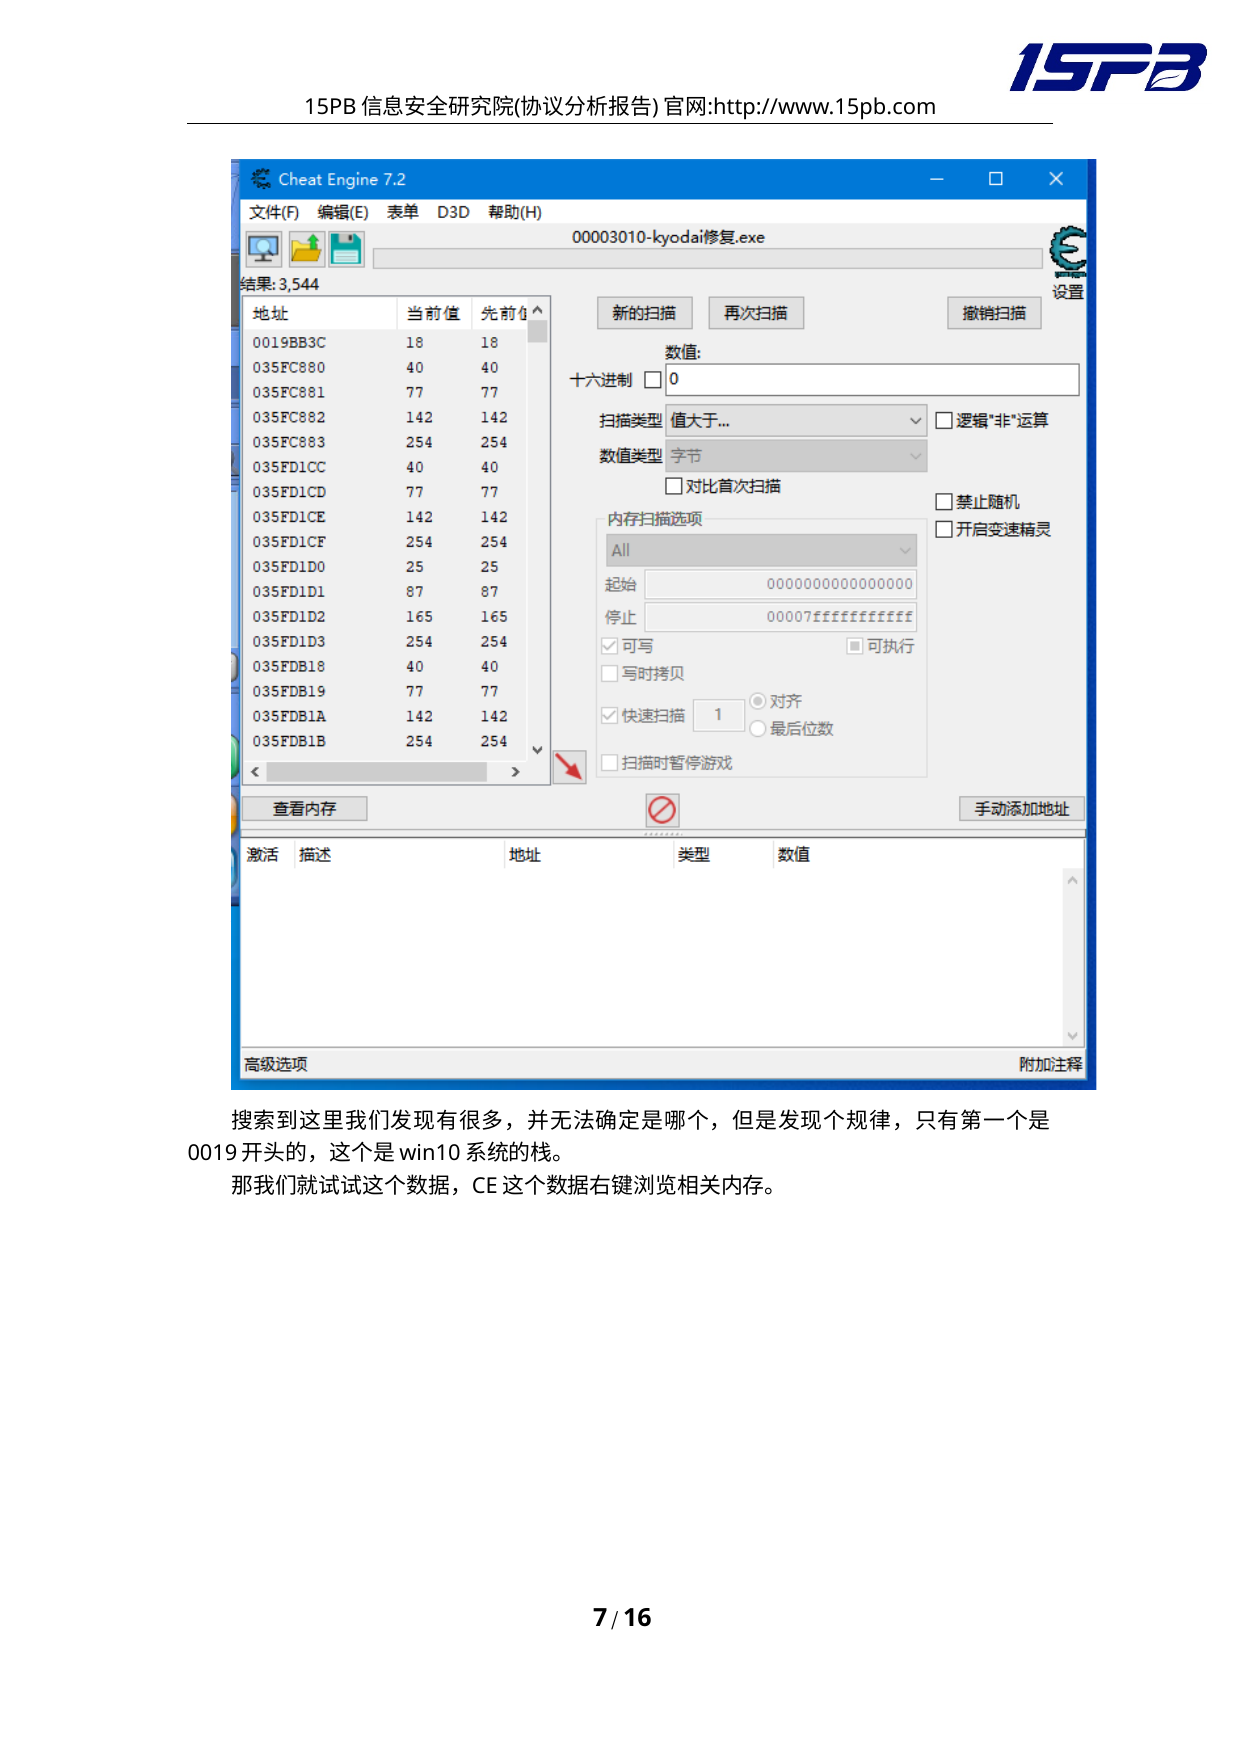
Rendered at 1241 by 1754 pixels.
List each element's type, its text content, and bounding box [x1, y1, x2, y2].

text 搜索到这里我们发现有很多，并无法确定是哪个，但是发现个规律，只有第一个是0019开头的，这个是win10系统的栈。 [187, 1102, 1053, 1167]
text 那我们就试试这个数据，CE这个数据右键浏览相关内存。 [187, 1167, 1053, 1200]
picture [231, 159, 1097, 1090]
picture [1006, 28, 1212, 104]
